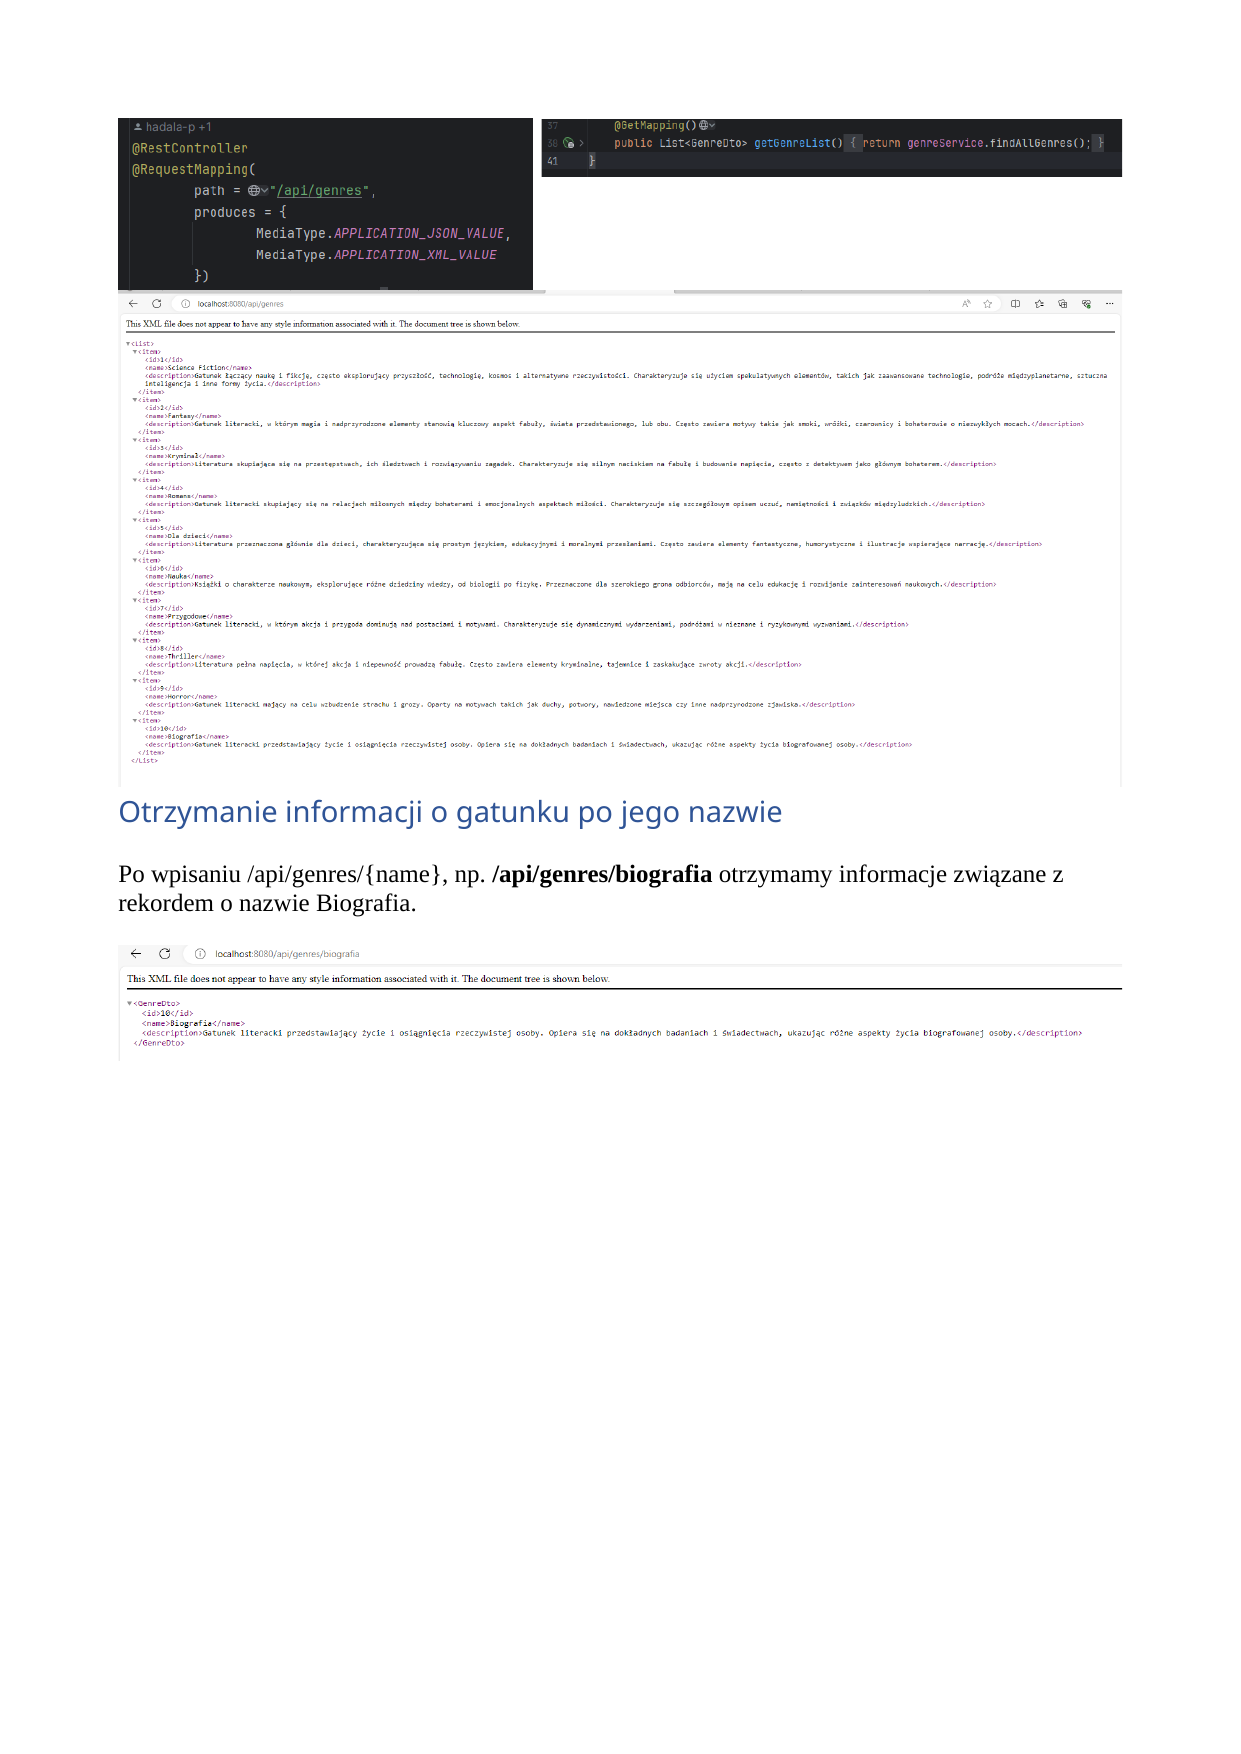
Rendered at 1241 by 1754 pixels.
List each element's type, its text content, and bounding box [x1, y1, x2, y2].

picture [118, 118, 1123, 787]
text Po wpisaniu /api/genres/{name}, np. /api/genres/biografia otrzymamy informacje związane z rekordem o nazwie Biografia. [118, 859, 1122, 917]
picture [118, 945, 1123, 1061]
picture [541, 119, 1123, 177]
subtitle Otrzymanie informacji o gatunku po jego nazwie [118, 791, 1122, 831]
